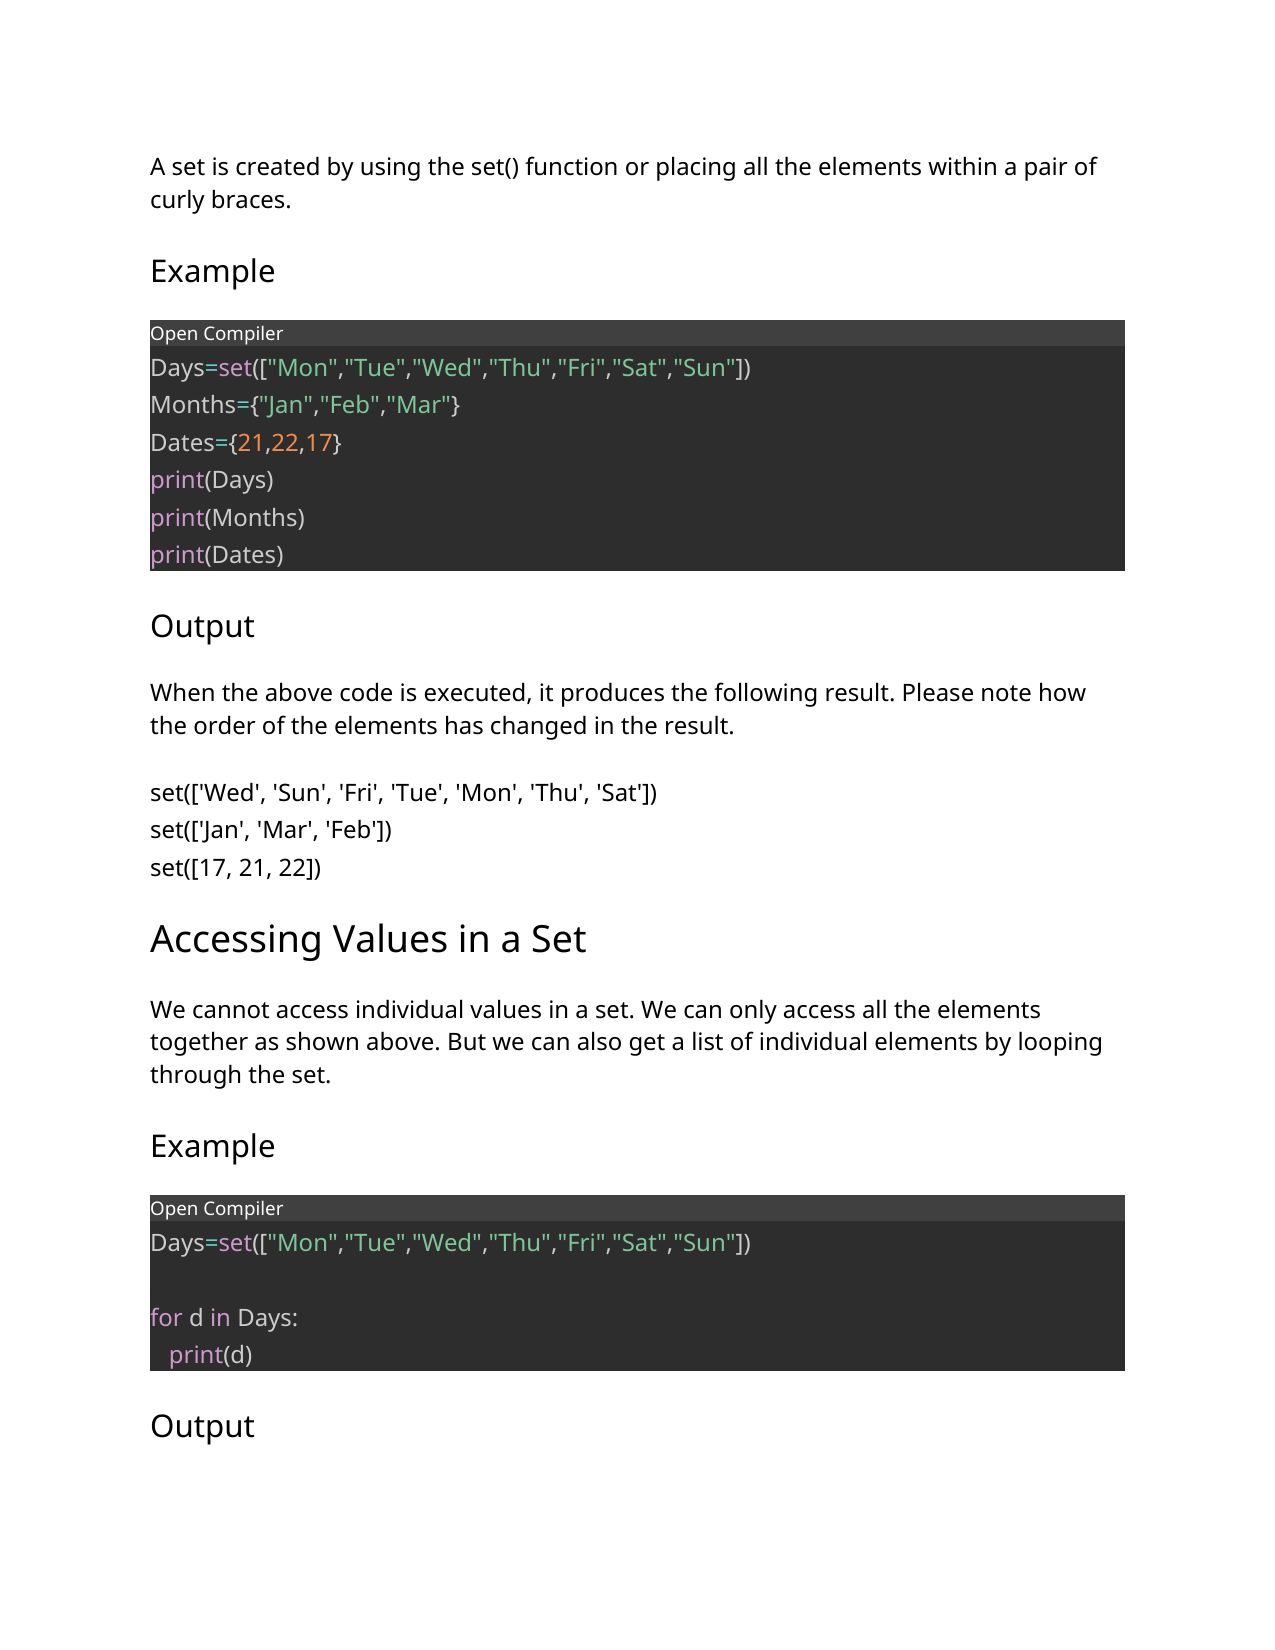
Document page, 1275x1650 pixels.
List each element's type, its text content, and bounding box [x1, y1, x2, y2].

text for d in Days: [150, 1296, 1125, 1333]
text Example [150, 244, 1125, 291]
text set(['Wed', 'Sun', 'Fri', 'Tue', 'Mon', 'Thu', 'Sat']) [150, 771, 1125, 808]
text print(d) [150, 1333, 1125, 1371]
text print(Dates) [150, 533, 1125, 571]
text When the above code is executed, it produces the following result. Please note how the order of the elements has changed in the result. [150, 676, 1125, 741]
text set([17, 21, 22]) [150, 846, 1125, 883]
text Open Compiler [150, 320, 1125, 346]
text print(Days) [150, 458, 1125, 496]
text Dates={21,22,17} [150, 421, 1125, 458]
text Output [150, 1400, 1125, 1447]
text Output [150, 600, 1125, 647]
text set(['Jan', 'Mar', 'Feb']) [150, 808, 1125, 846]
text Open Compiler [150, 1195, 1125, 1221]
text Days=set(["Mon","Tue","Wed","Thu","Fri","Sat","Sun"]) [150, 346, 1125, 383]
text print(Months) [150, 496, 1125, 533]
text A set is created by using the set() function or placing all the elements within a pair of curly braces. [150, 150, 1125, 215]
text Example [150, 1119, 1125, 1166]
text Days=set(["Mon","Tue","Wed","Thu","Fri","Sat","Sun"]) [150, 1221, 1125, 1258]
text We cannot access individual values in a set. We can only access all the elements together as shown above. But we can also get a list of individual elements by looping through the set. [150, 992, 1125, 1090]
text Accessing Values in a Set [150, 912, 1125, 963]
text Months={"Jan","Feb","Mar"} [150, 383, 1125, 421]
